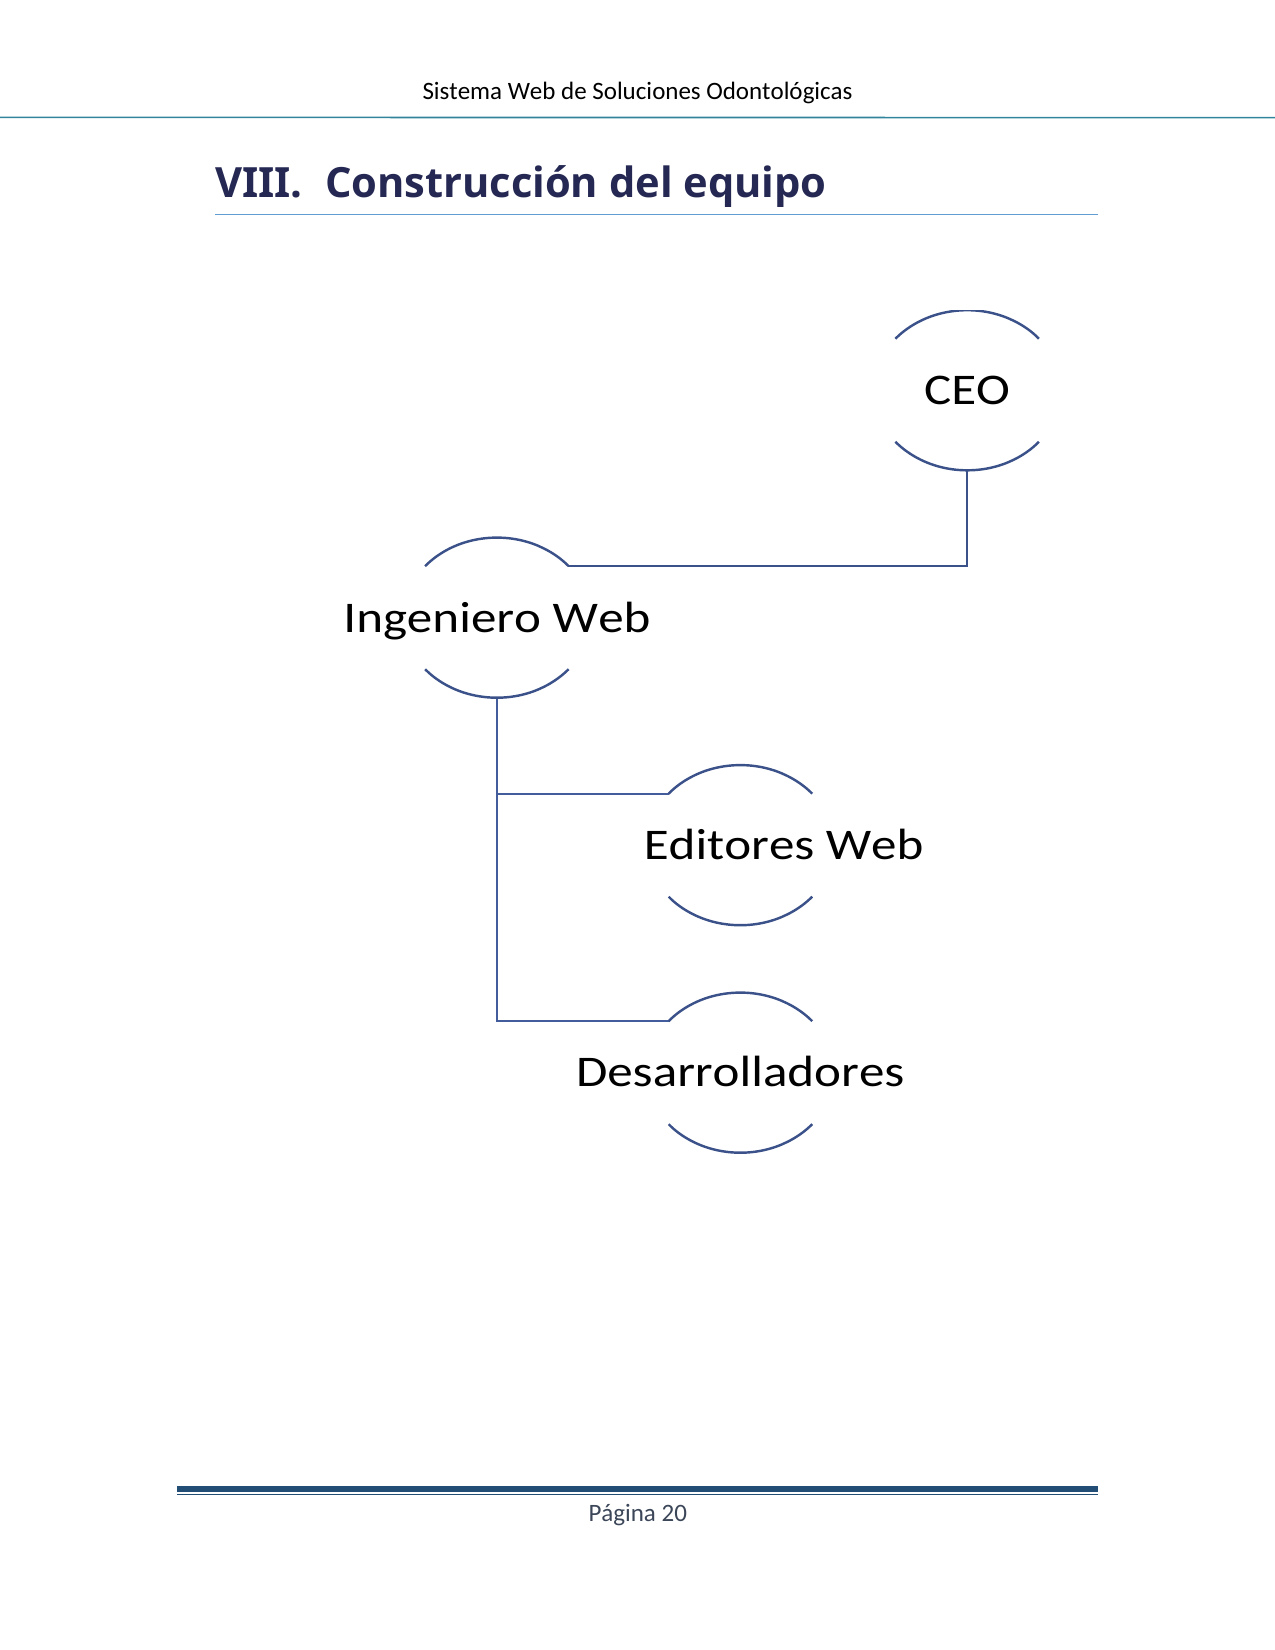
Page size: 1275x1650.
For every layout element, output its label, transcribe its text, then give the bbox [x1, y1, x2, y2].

subtitle Construcción del equipo [215, 153, 1098, 214]
